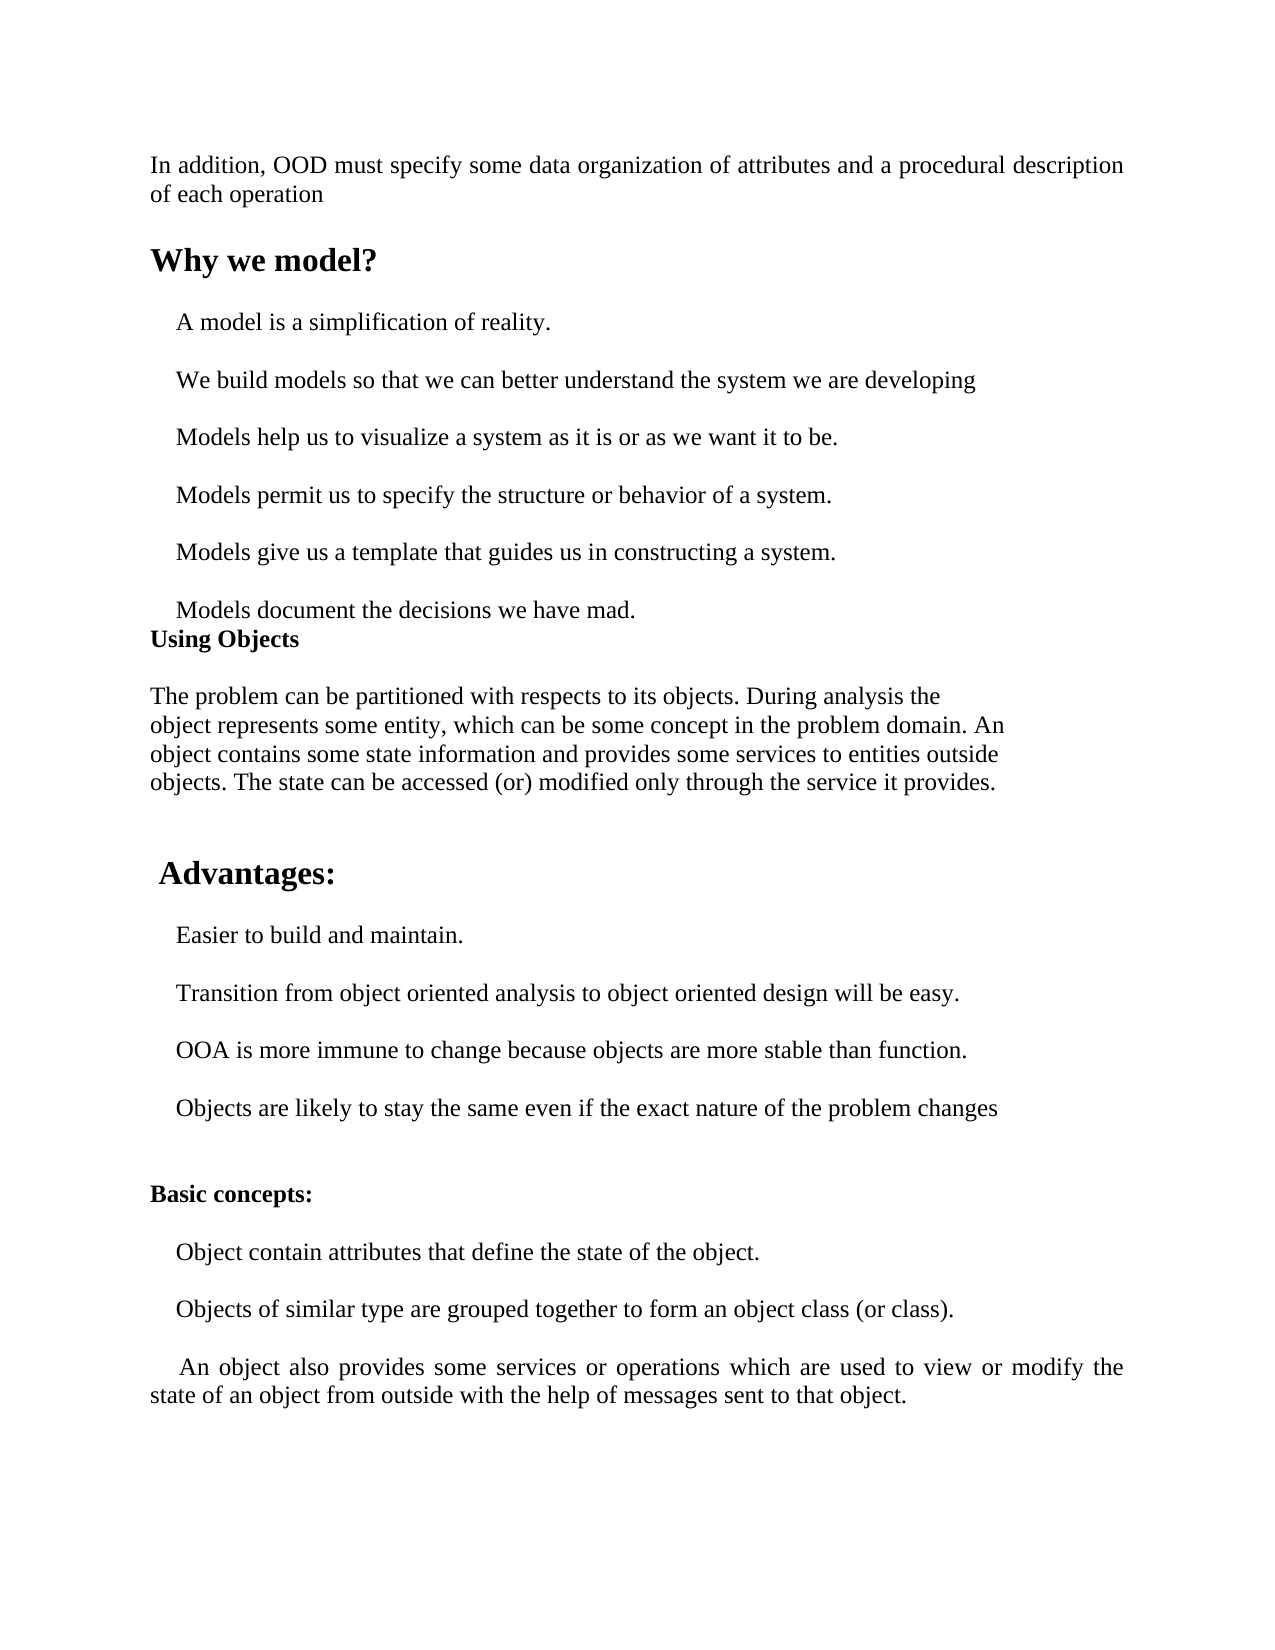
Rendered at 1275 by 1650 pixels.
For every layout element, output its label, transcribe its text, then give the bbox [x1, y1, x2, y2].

text  A model is a simplification of reality. [150, 307, 1125, 336]
text In addition, OOD must specify some data organization of attributes and a procedural description of each operation [150, 150, 1125, 207]
text  Object contain attributes that define the state of the object. [150, 1237, 1125, 1265]
text The problem can be partitioned with respects to its objects. During analysis the [150, 681, 1125, 710]
text  Objects are likely to stay the same even if the exact nature of the problem changes [150, 1093, 1125, 1122]
text  Transition from object oriented analysis to object oriented design will be easy. [150, 978, 1125, 1007]
text  An object also provides some services or operations which are used to view or modify the state of an object from outside with the help of messages sent to that object. [150, 1352, 1125, 1409]
text  Models give us a template that guides us in constructing a system. [150, 537, 1125, 566]
text  Easier to build and maintain. [150, 920, 1125, 949]
text  Models help us to visualize a system as it is or as we want it to be. [150, 422, 1125, 451]
text object represents some entity, which can be some concept in the problem domain. An [150, 710, 1125, 739]
subtitle Why we model? [150, 240, 1125, 279]
text  Models permit us to specify the structure or behavior of a system. [150, 480, 1125, 509]
text  Models document the decisions we have mad. [150, 595, 1125, 624]
text  We build models so that we can better understand the system we are developing [150, 365, 1125, 394]
text  OOA is more immune to change because objects are more stable than function. [150, 1035, 1125, 1064]
text Using Objects [150, 624, 1125, 652]
text objects. The state can be accessed (or) modified only through the service it provides. [150, 767, 1125, 796]
subtitle Advantages: [150, 853, 1125, 892]
text Basic concepts: [150, 1179, 1125, 1208]
text  Objects of similar type are grouped together to form an object class (or class). [150, 1294, 1125, 1323]
text object contains some state information and provides some services to entities outside [150, 739, 1125, 767]
